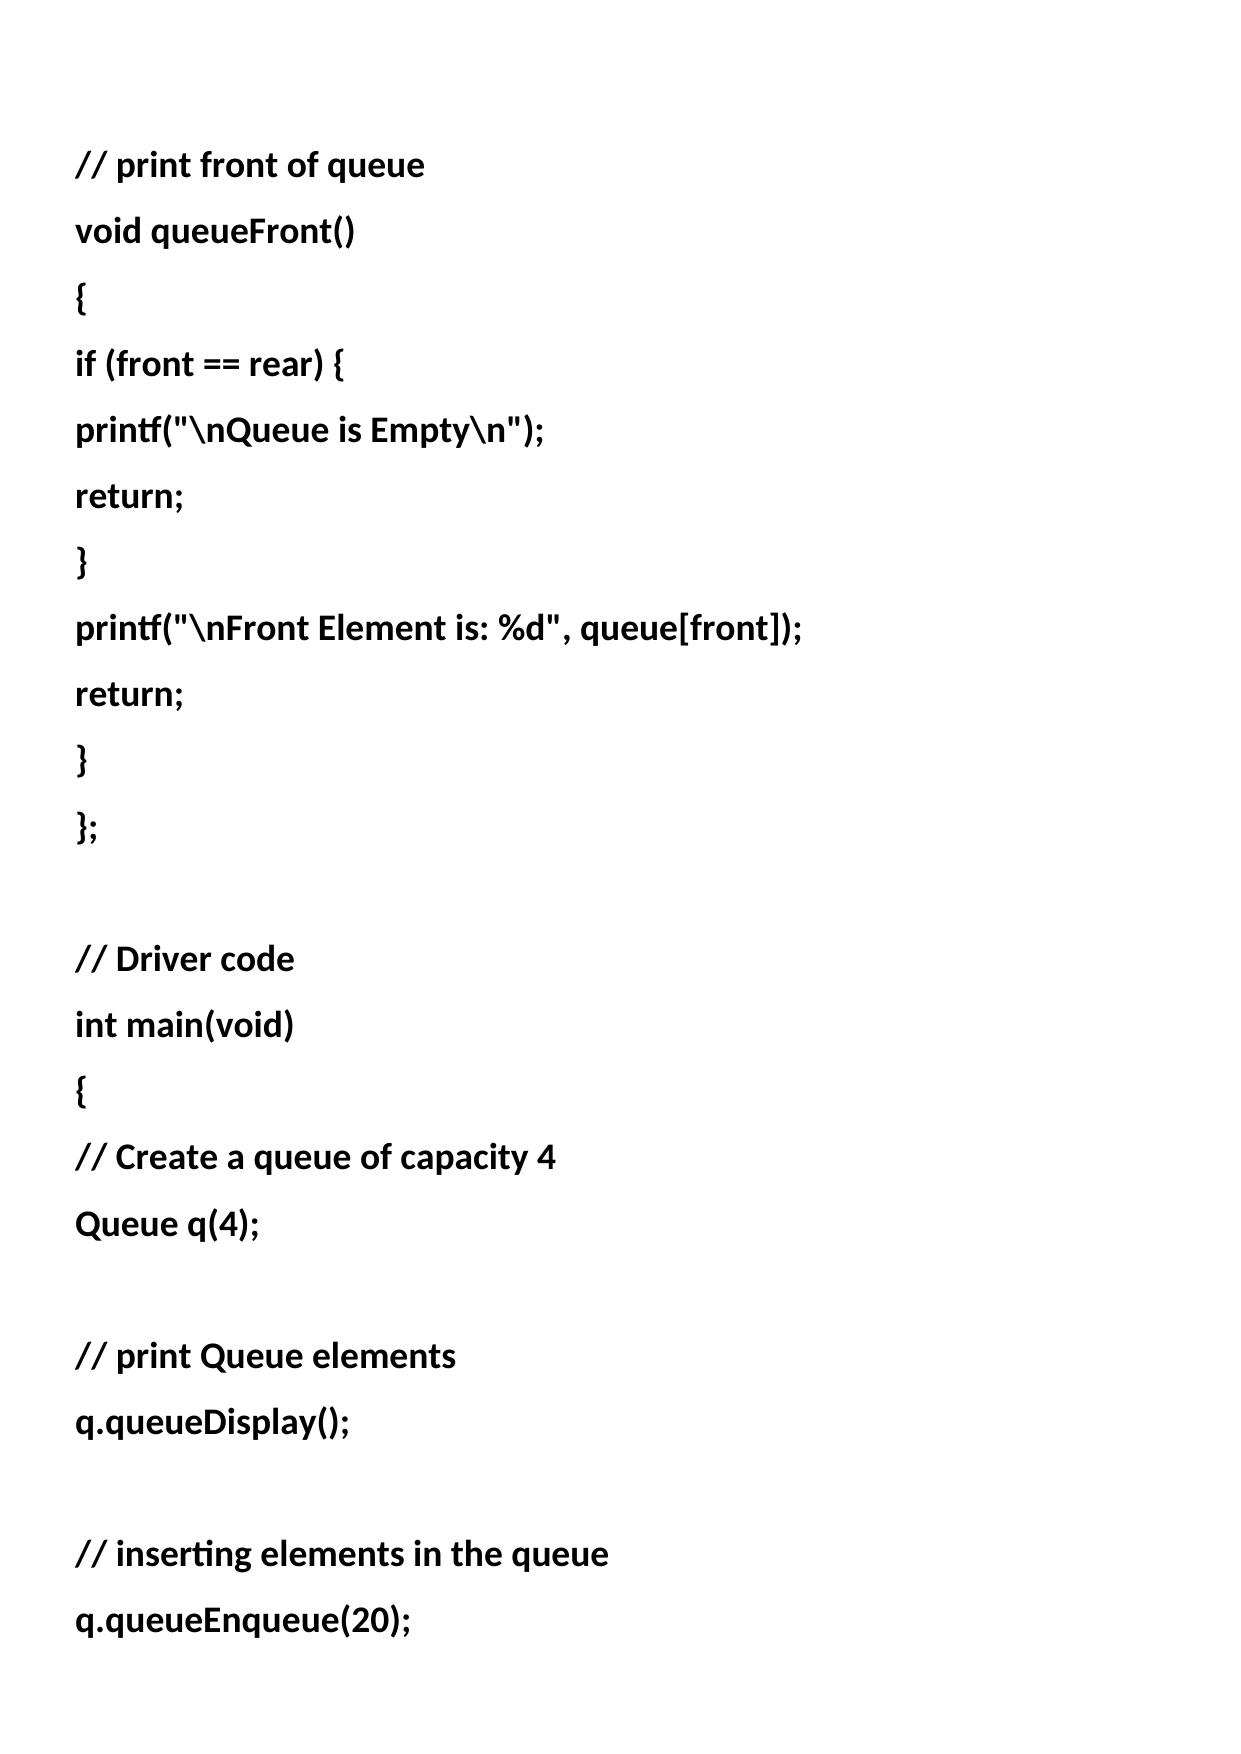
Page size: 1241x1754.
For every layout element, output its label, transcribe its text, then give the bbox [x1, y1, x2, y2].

text // print front of queue [75, 141, 1165, 187]
text printf("\nQueue is Empty\n"); [75, 406, 1165, 452]
text int main(void) [75, 1001, 1165, 1047]
text // Driver code [75, 935, 1165, 981]
text }; [75, 803, 1165, 848]
text // print Queue elements [75, 1332, 1165, 1378]
text { [75, 1067, 1165, 1113]
text printf("\nFront Element is: %d", queue[front]); [75, 604, 1165, 650]
text q.queueDisplay(); [75, 1398, 1165, 1444]
text return; [75, 472, 1165, 518]
text } [75, 538, 1165, 584]
text { [75, 273, 1165, 319]
text // Create a queue of capacity 4 [75, 1133, 1165, 1179]
text } [75, 736, 1165, 782]
text q.queueEnqueue(20); [75, 1596, 1165, 1642]
text void queueFront() [75, 207, 1165, 253]
text if (front == rear) { [75, 339, 1165, 385]
text Queue q(4); [75, 1199, 1165, 1245]
text // inserting elements in the queue [75, 1530, 1165, 1576]
text return; [75, 670, 1165, 716]
